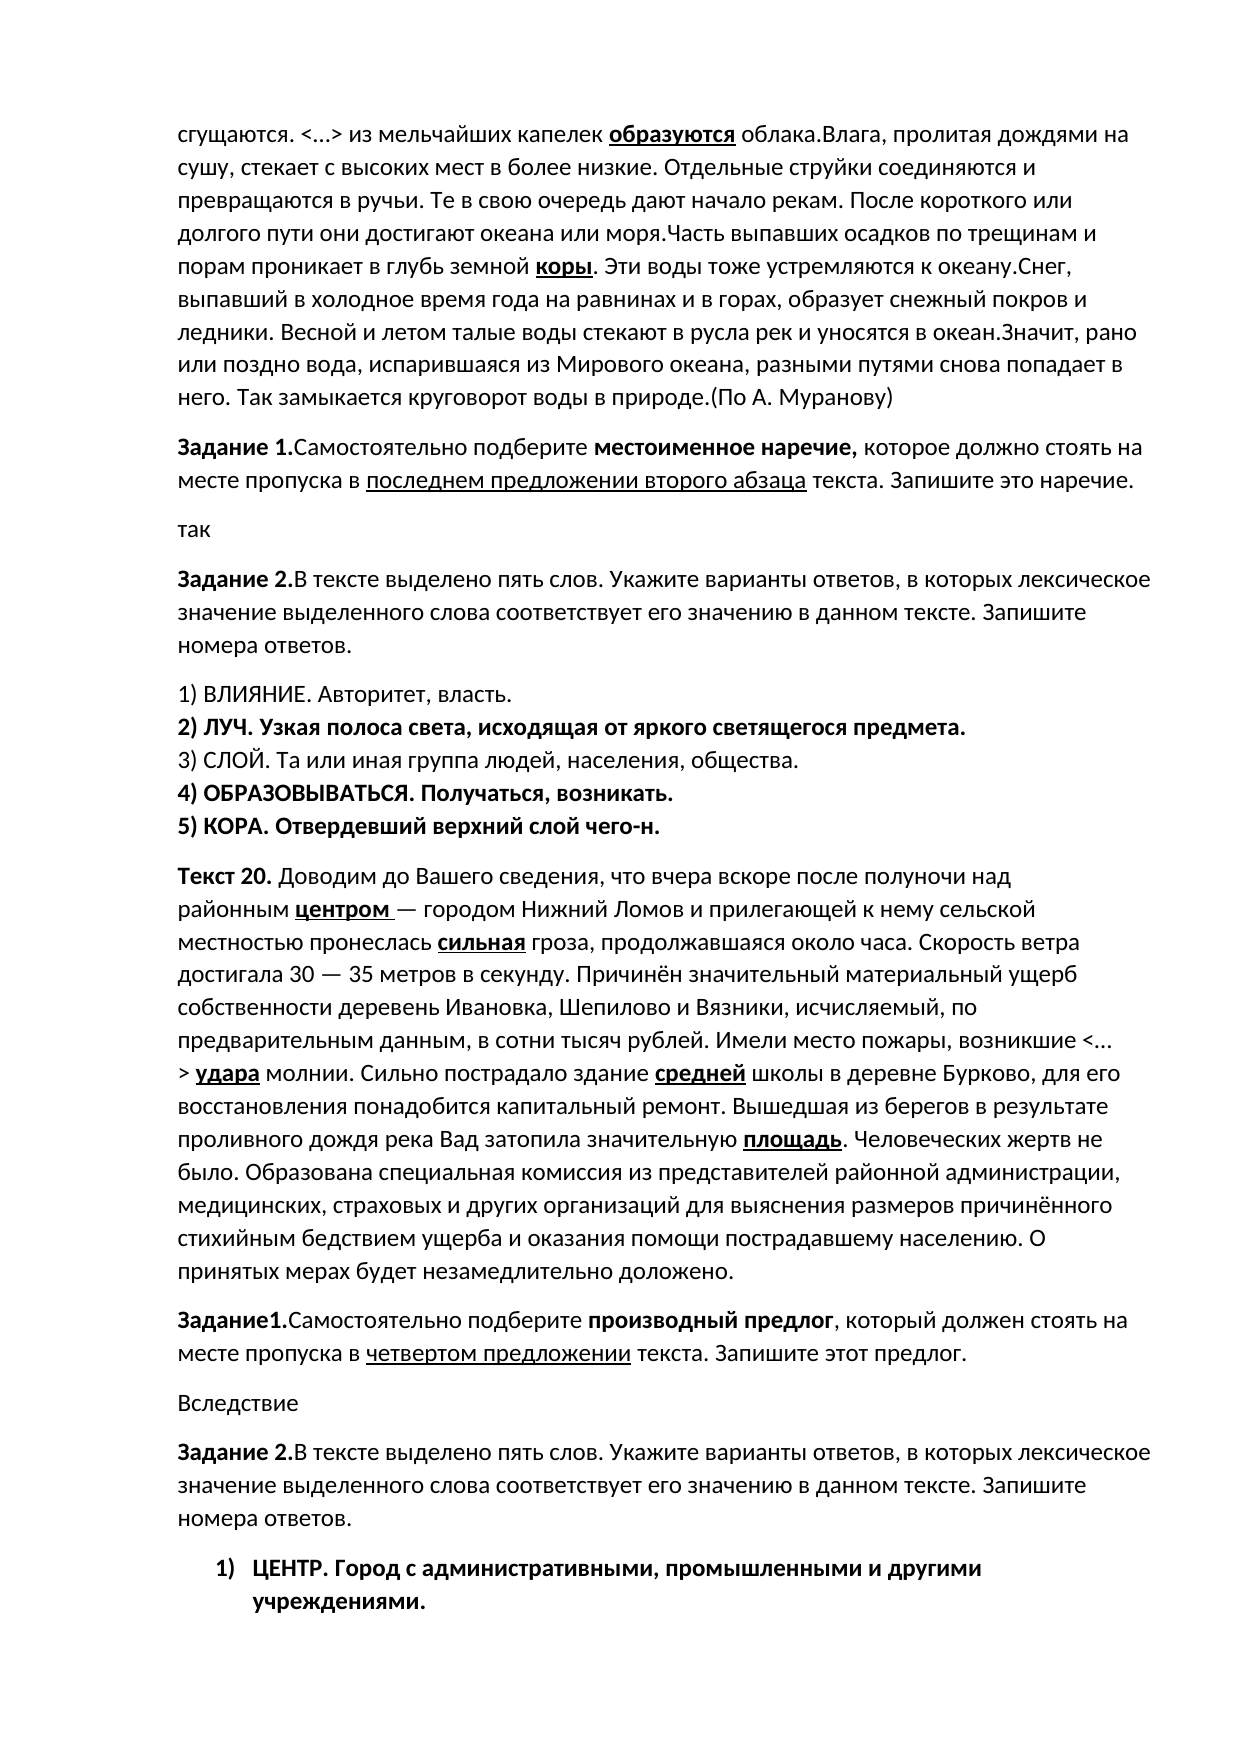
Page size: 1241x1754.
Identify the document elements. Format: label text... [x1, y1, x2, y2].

text Вследствие [177, 1387, 1152, 1417]
text Задание1.Самостоятельно подберите производный предлог, который должен стоять на месте пропуска в четвертом предложении текста. Запишите этот предлог. [177, 1304, 1152, 1368]
text так [177, 513, 1152, 544]
text Задание 2.В тексте выделено пять слов. Укажите варианты ответов, в которых лексическое значение выделенного слова соответствует его значению в данном тексте. Запишите номера ответов. [177, 1436, 1152, 1533]
text 1) ВЛИЯНИЕ. Авторитет, власть. 2) ЛУЧ. Узкая полоса света, исходящая от яркого светящегося предмета. 3) СЛОЙ. Та или иная группа людей, населения, общества. 4) ОБРАЗОВЫВАТЬСЯ. Получаться, возникать. 5) КОРА. Отвердевший верхний слой чего-н. [177, 678, 1152, 841]
text Задание 1.Самостоятельно подберите местоименное наречие, которое должно стоять на месте пропуска в последнем предложении второго абзаца текста. Запишите это наречие. [177, 431, 1152, 494]
text Текст 20. Доводим до Вашего сведения, что вчера вскоре после полуночи над районным центром — городом Нижний Ломов и прилегающей к нему сельской местностью пронеслась сильная гроза, продолжавшаяся около часа. Скорость ветра достигала 30 — 35 метров в секунду. Причинён значительный материальный ущерб собственности деревень Ивановка, Шепилово и Вязники, исчисляемый, по предварительным данным, в сотни тысяч рублей. Имели место пожары, возникшие <…> удара молнии. Сильно пострадало здание средней школы в деревне Бурково, для его восстановления понадобится капитальный ремонт. Вышедшая из берегов в результате проливного дождя река Вад затопила значительную площадь. Человеческих жертв не было. Образована специальная комиссия из представителей районной администрации, медицинских, страховых и других организаций для выяснения размеров причинённого стихийным бедствием ущерба и оказания помощи пострадавшему населению. О принятых мерах будет незамедлительно доложено. [177, 860, 1152, 1285]
text Задание 2.В тексте выделено пять слов. Укажите варианты ответов, в которых лексическое значение выделенного слова соответствует его значению в данном тексте. Запишите номера ответов. [177, 563, 1152, 659]
